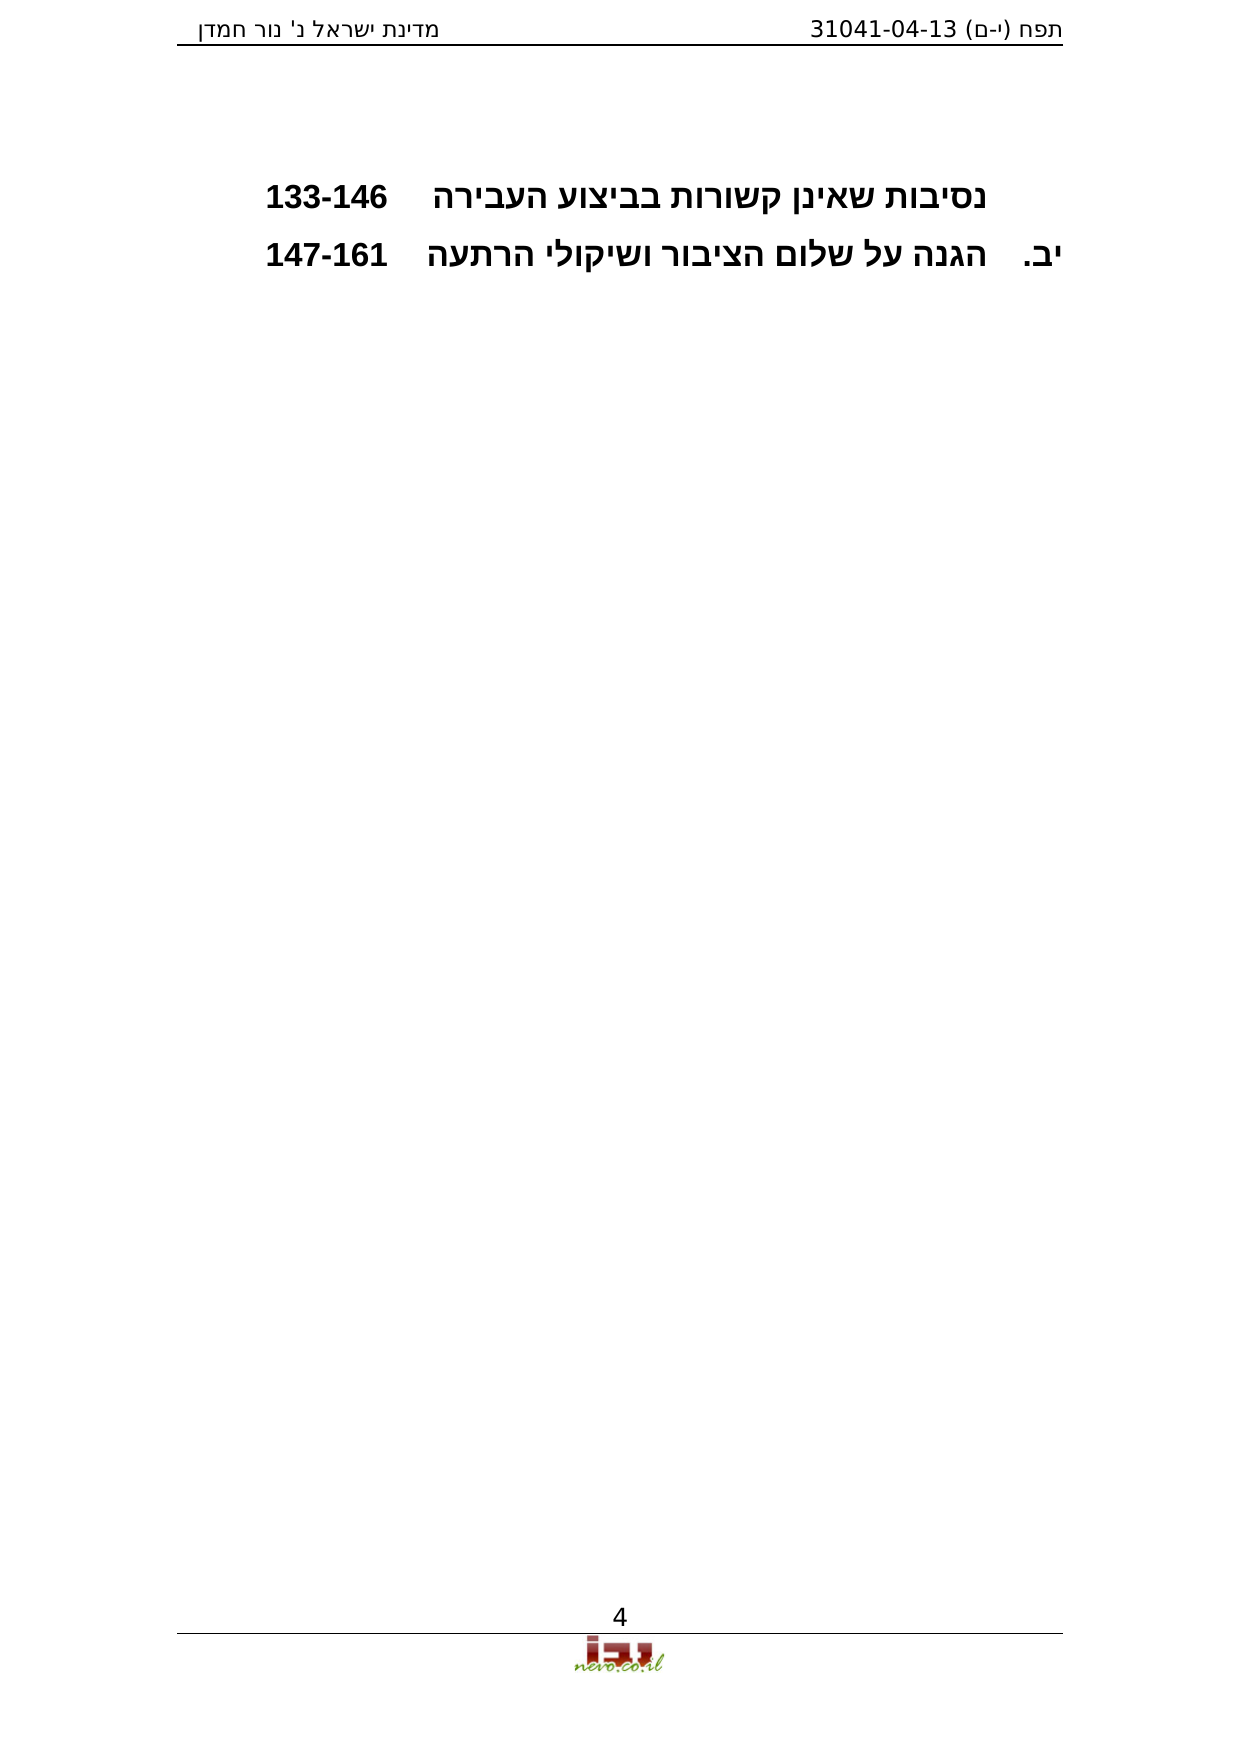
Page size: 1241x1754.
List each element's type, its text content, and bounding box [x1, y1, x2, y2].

text יב. הגנה על שלום הציבור ושיקולי הרתעה 147-161 [177, 235, 1063, 273]
text נסיבות שאינן קשורות בביצוע העבירה 133-146 [177, 177, 988, 216]
picture [574, 1635, 666, 1673]
